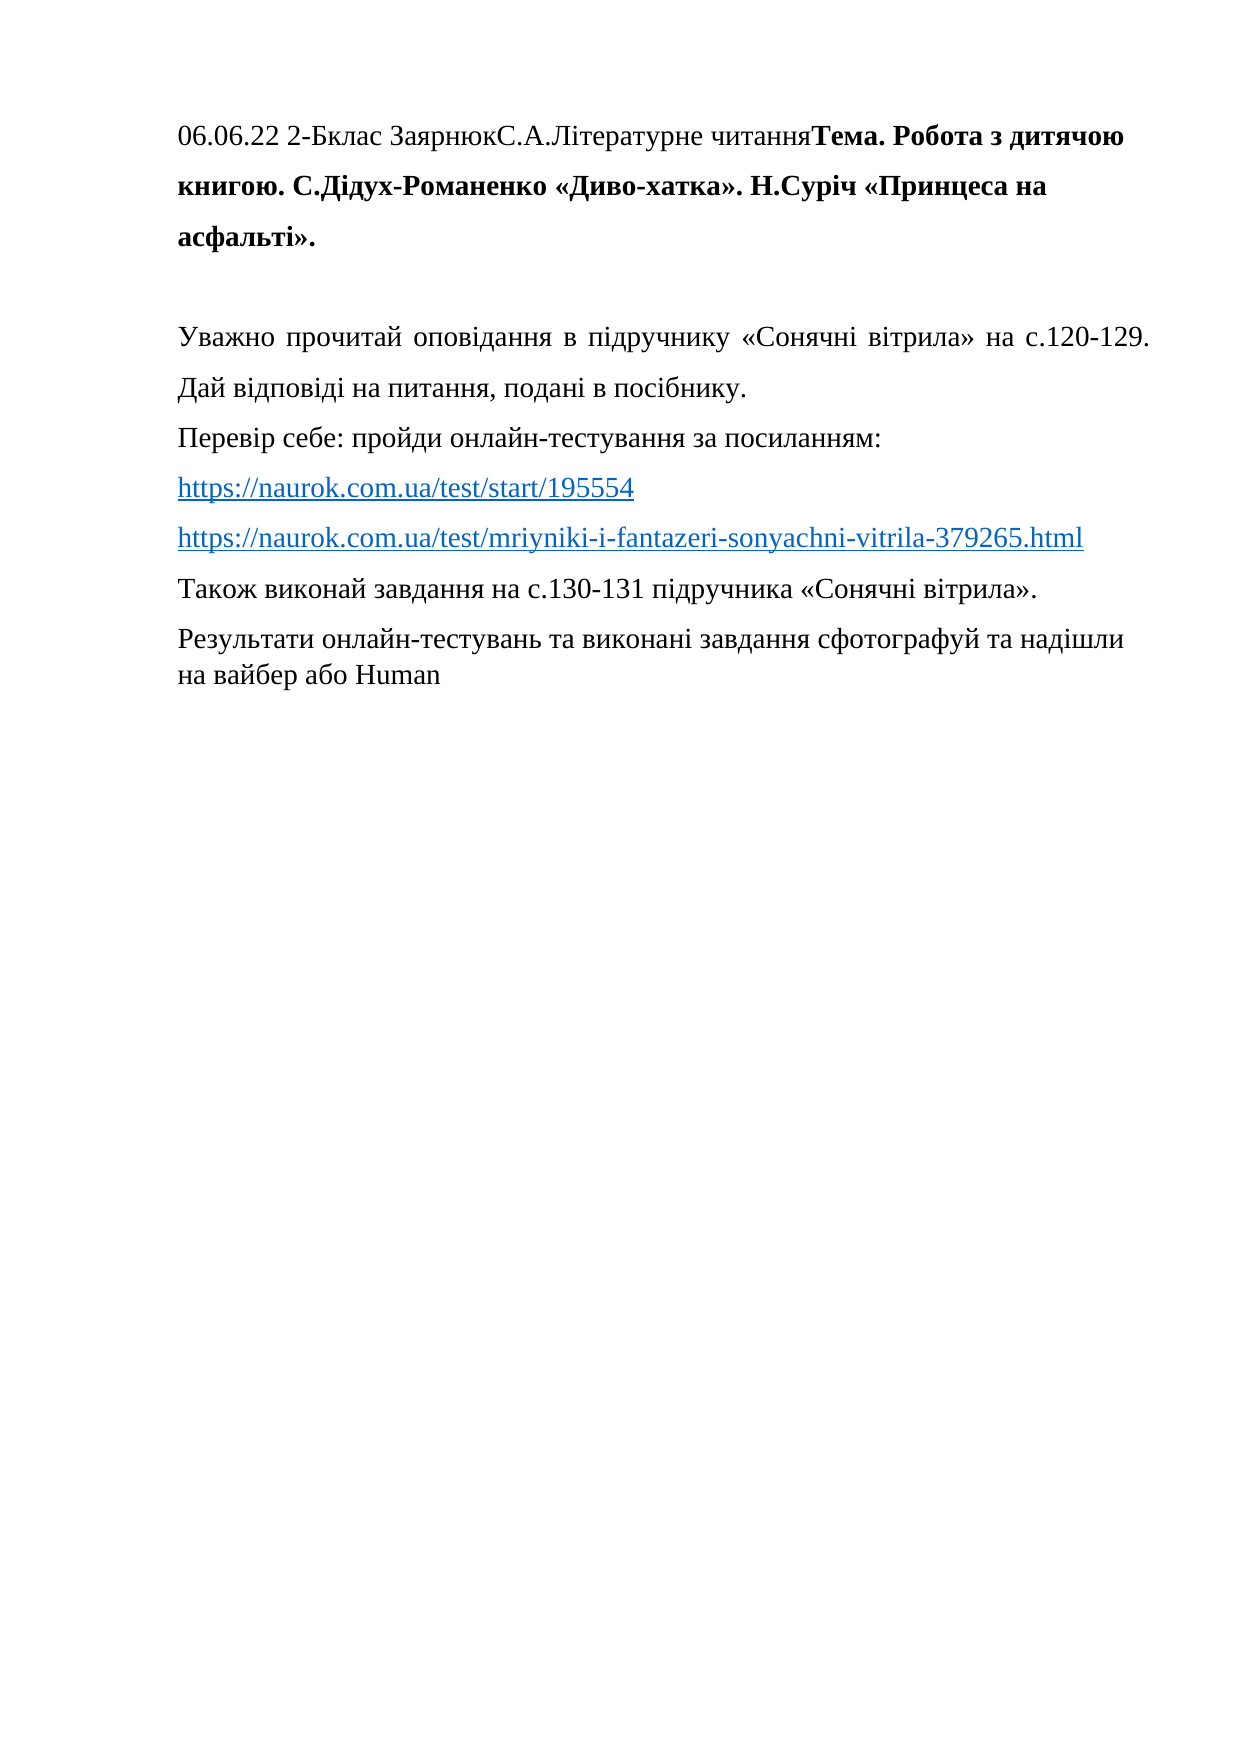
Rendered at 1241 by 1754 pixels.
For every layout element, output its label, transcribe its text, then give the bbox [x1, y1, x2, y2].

text Також виконай завдання на с.130-131 підручника «Сонячні вітрила». [177, 571, 1152, 604]
text Уважно прочитай оповідання в підручнику «Сонячні вітрила» на с.120-129. Дай відповіді на питання, подані в посібнику. [177, 319, 1152, 403]
text https://naurok.com.ua/test/mriyniki-i-fantazeri-sonyachni-vitrila-379265.html [177, 521, 1152, 554]
text 06.06.22 2-Бклас ЗаярнюкС.А.Літературне читанняТема. Робота з дитячою книгою. С.Дідух-Романенко «Диво-хатка». Н.Суріч «Принцеса на асфальті». [177, 118, 1152, 252]
text Результати онлайн-тестувань та виконані завдання сфотографуй та надішли на вайбер або Human [177, 621, 1152, 691]
text Перевір себе: пройди онлайн-тестування за посиланням: [177, 420, 1152, 453]
text https://naurok.com.ua/test/start/195554 [177, 470, 1152, 504]
